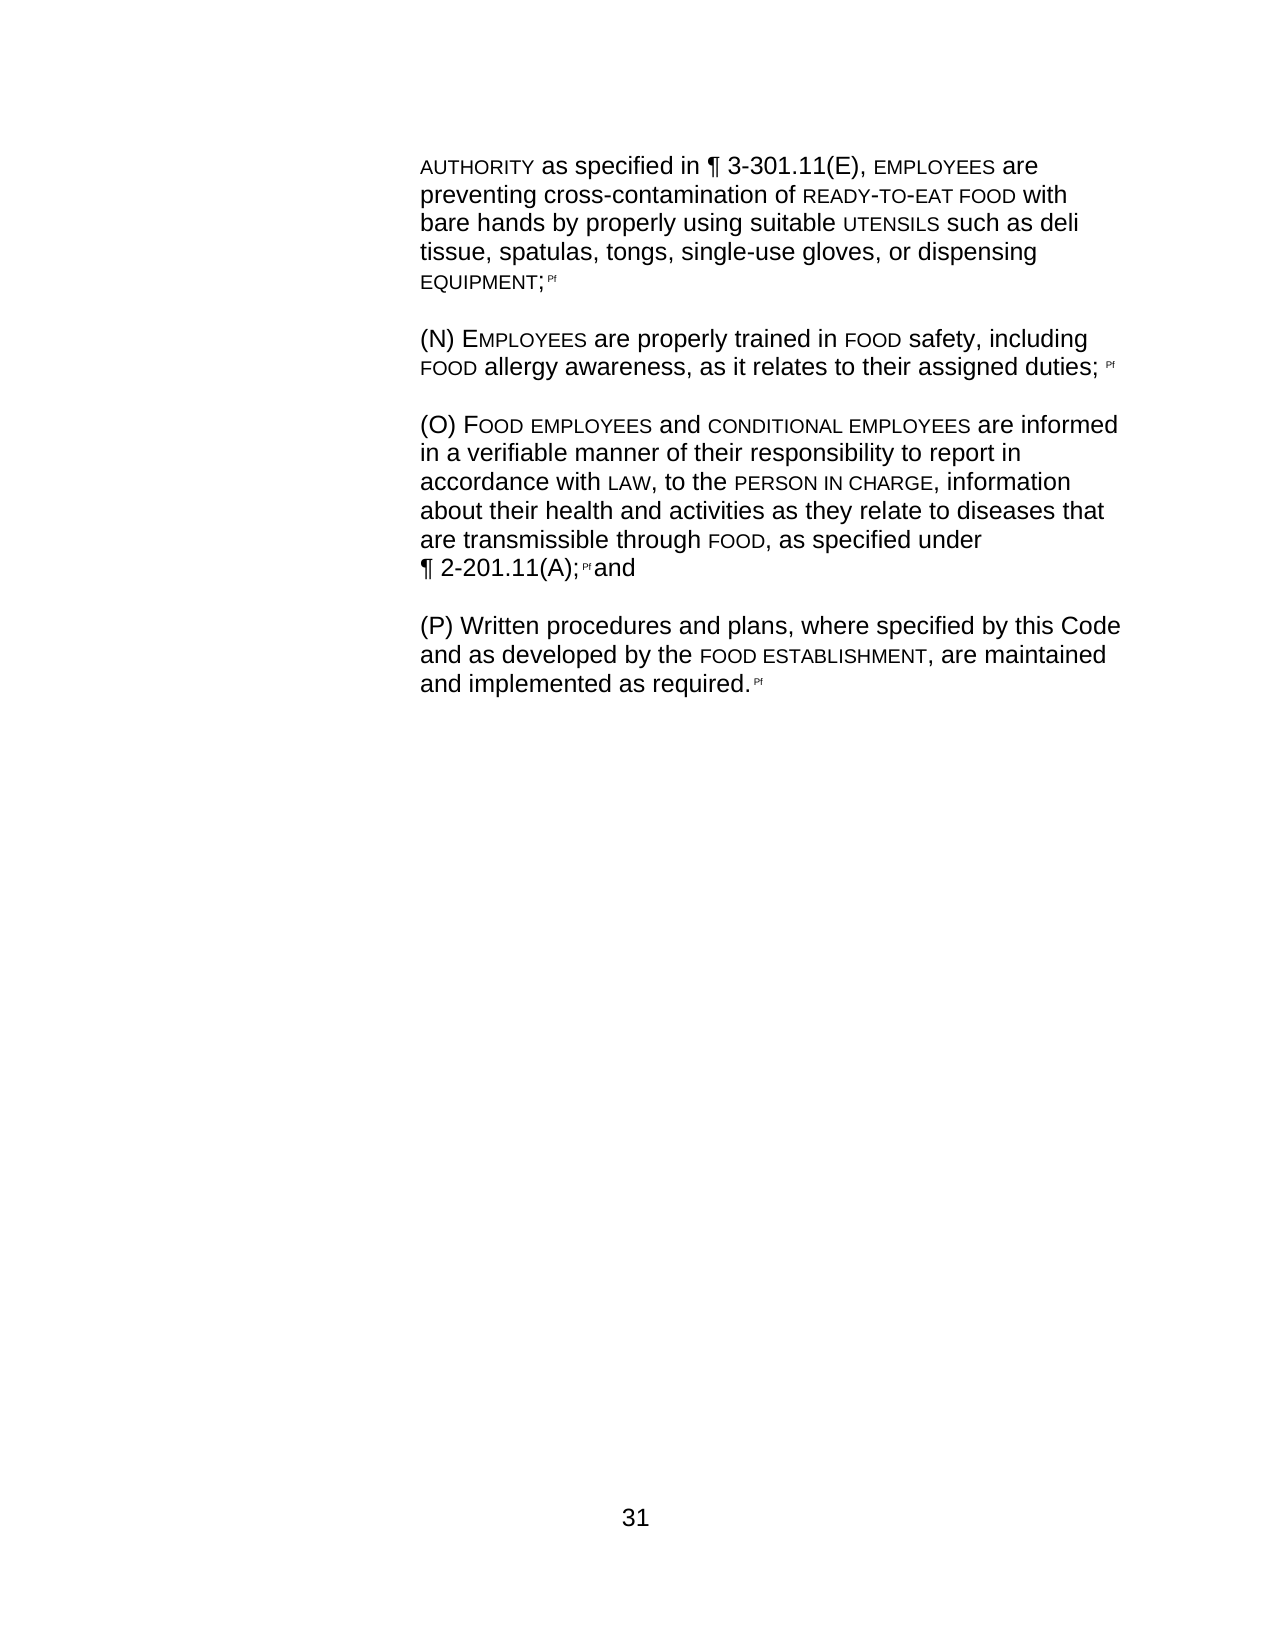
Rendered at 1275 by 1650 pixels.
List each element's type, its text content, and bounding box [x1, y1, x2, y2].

text (O) FOOD EMPLOYEES and CONDITIONAL EMPLOYEES are informed in a verifiable manner of their responsibility to report in accordance with LAW, to the PERSON IN CHARGE, information about their health and activities as they relate to diseases that are transmissible through FOOD, as specified under [420, 410, 1135, 554]
text ¶ 2-201.11(A); Pf and [420, 554, 1223, 583]
text 31 [622, 1504, 1223, 1532]
text (P) Written procedures and plans, where specified by this Code and as developed by the FOOD ESTABLISHMENT, are maintained and implemented as required. Pf [420, 612, 1136, 698]
text AUTHORITY as specified in ¶ 3-301.11(E), EMPLOYEES are preventing cross-contamination of READY-TO-EAT FOOD with bare hands by properly using suitable UTENSILS such as deli tissue, spatulas, tongs, single-use gloves, or dispensing EQUIPMENT; Pf [420, 151, 1095, 295]
text (N) EMPLOYEES are properly trained in FOOD safety, including FOOD allergy awareness, as it relates to their assigned duties; Pf [420, 324, 1138, 381]
